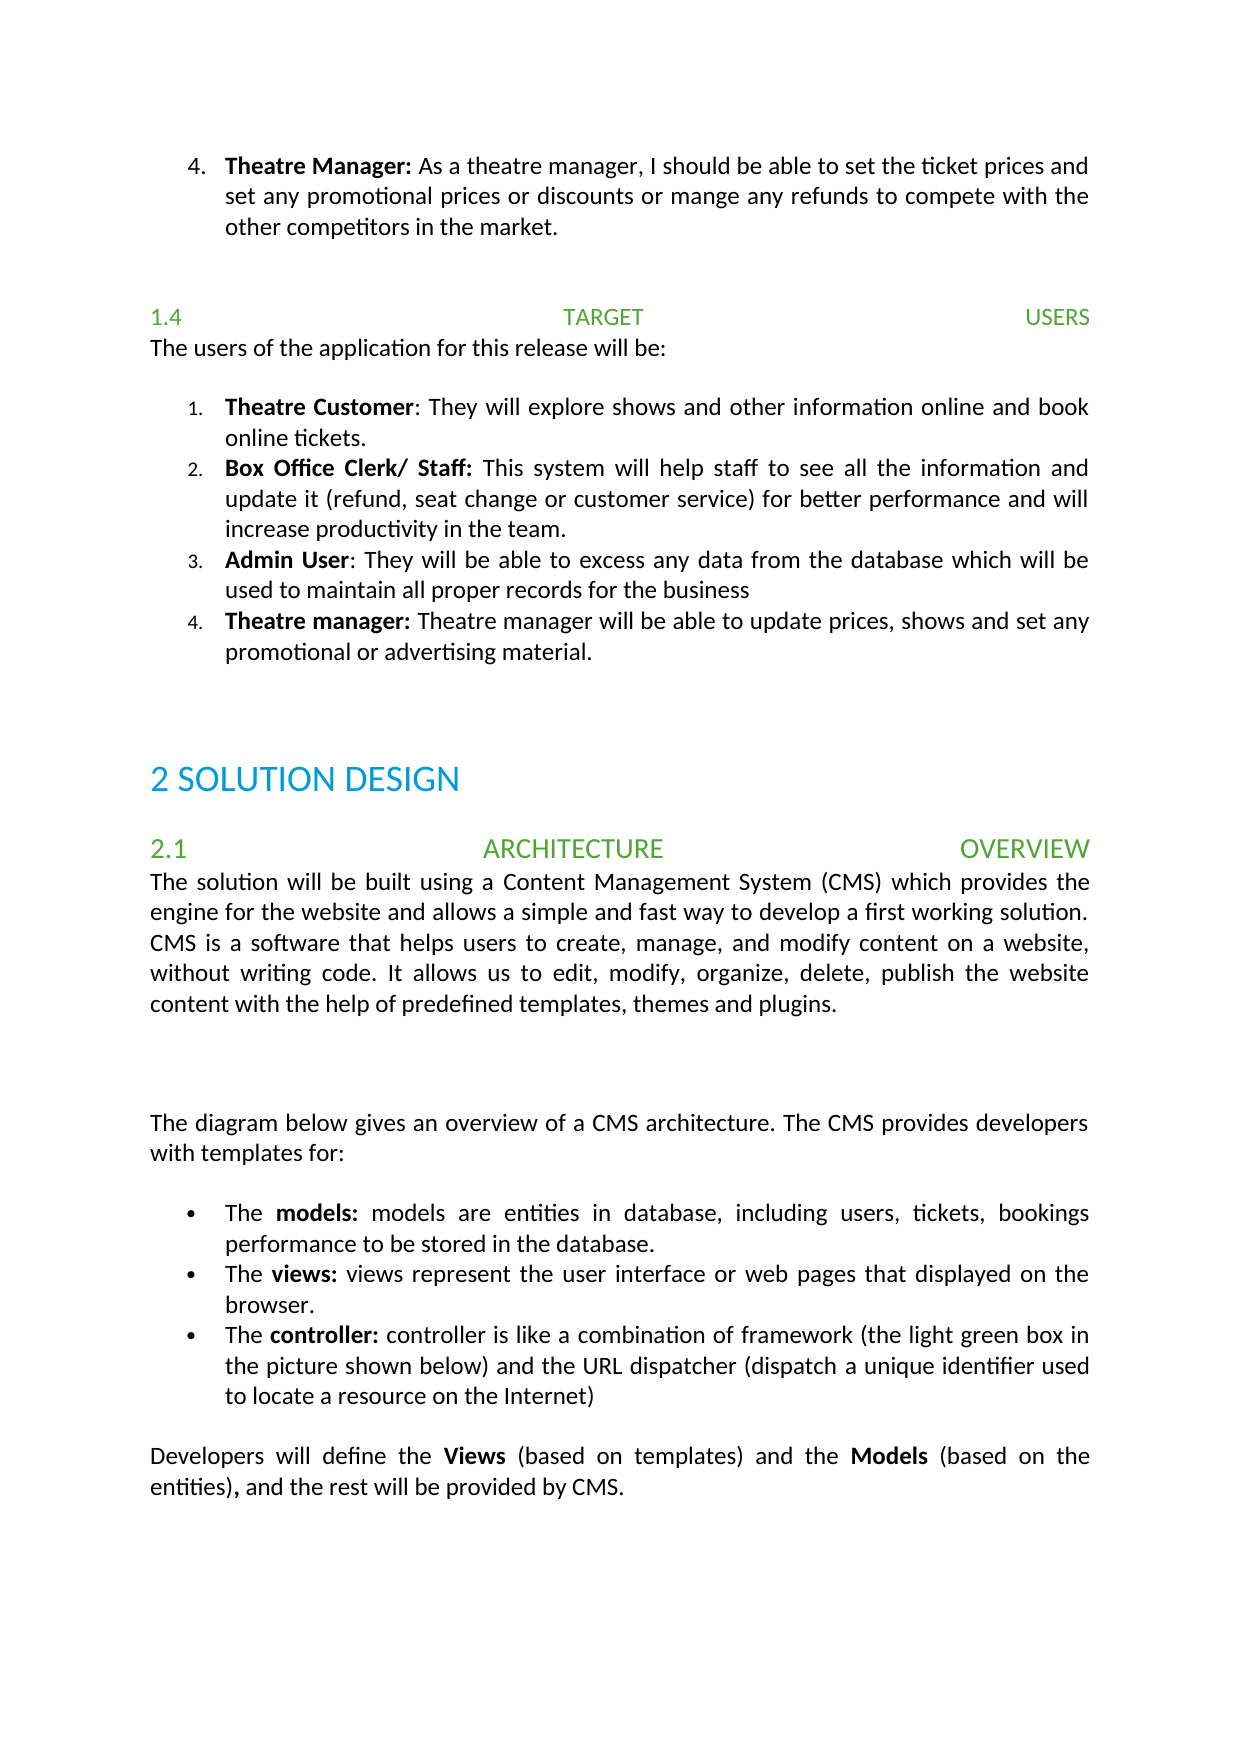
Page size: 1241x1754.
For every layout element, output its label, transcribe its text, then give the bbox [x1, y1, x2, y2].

text 2.1 ARCHITECTURE OVERVIEW The solution will be built using a Content Management System (CMS) which provides the engine for the website and allows a simple and fast way to develop a first working solution. CMS is a software that helps users to create, manage, and modify content on a website, without writing code. It allows us to edit, modify, organize, delete, publish the website content with the help of predefined templates, themes and plugins. [150, 830, 1090, 1018]
text 2 SOLUTION DESIGN [150, 755, 1090, 801]
list Theatre Customer: They will explore shows and other information online and book online tickets. [187, 391, 1090, 452]
text The diagram below gives an overview of a CMS architecture. The CMS provides developers with templates for: [150, 1107, 1090, 1168]
list The controller: controller is like a combination of framework (the light green box in the picture shown below) and the URL dispatcher (dispatch a unique identifier used to locate a resource on the Internet) [187, 1319, 1090, 1411]
list Theatre manager: Theatre manager will be able to update prices, shows and set any promotional or advertising material. [187, 605, 1090, 666]
list Admin User: They will be able to excess any data from the database which will be used to maintain all proper records for the business [187, 544, 1090, 605]
list The models: models are entities in database, including users, tickets, bookings performance to be stored in the database. [187, 1197, 1090, 1258]
list The views: views represent the user interface or web pages that displayed on the browser. [187, 1258, 1090, 1319]
text Developers will define the Views (based on templates) and the Models (based on the entities), and the rest will be provided by CMS. [150, 1440, 1090, 1501]
text 1.4 TARGET USERS The users of the application for this release will be: [150, 301, 1090, 362]
list Box Office Clerk/ Staff: This system will help staff to see all the information and update it (refund, seat change or customer service) for better performance and will increase productivity in the team. [187, 452, 1090, 544]
list Theatre Manager: As a theatre manager, I should be able to set the ticket prices and set any promotional prices or discounts or mange any refunds to compete with the other competitors in the market. [187, 150, 1090, 242]
